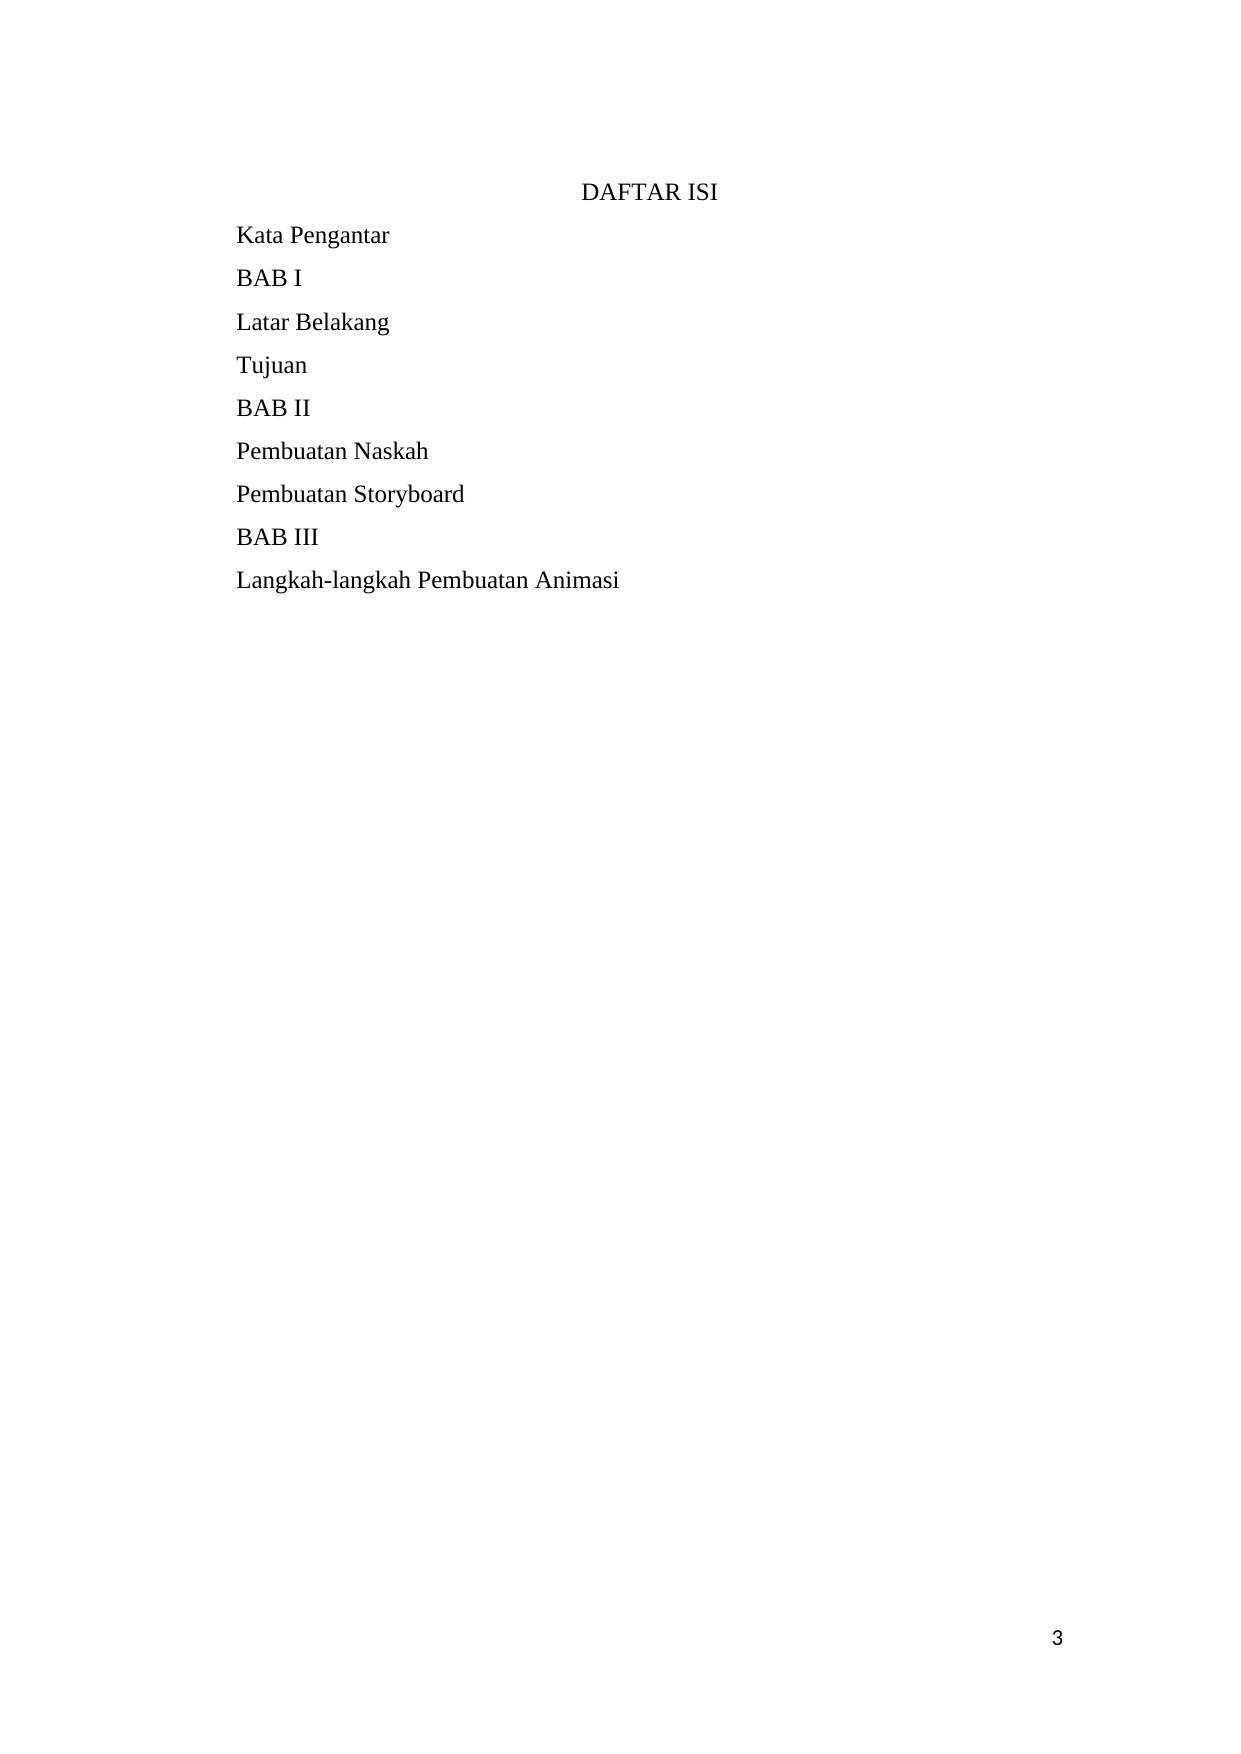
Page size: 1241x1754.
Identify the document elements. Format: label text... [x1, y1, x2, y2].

text DAFTAR ISI [236, 177, 1063, 206]
text BAB II [236, 393, 1063, 422]
text Pembuatan Storyboard [236, 479, 1063, 508]
text Tujuan [236, 350, 1063, 378]
text BAB III [236, 522, 1063, 551]
text Latar Belakang [236, 307, 1063, 335]
text BAB I [236, 263, 1063, 292]
text Langkah-langkah Pembuatan Animasi [236, 565, 1063, 594]
text Kata Pengantar [236, 220, 1063, 249]
text Pembuatan Naskah [236, 436, 1063, 465]
